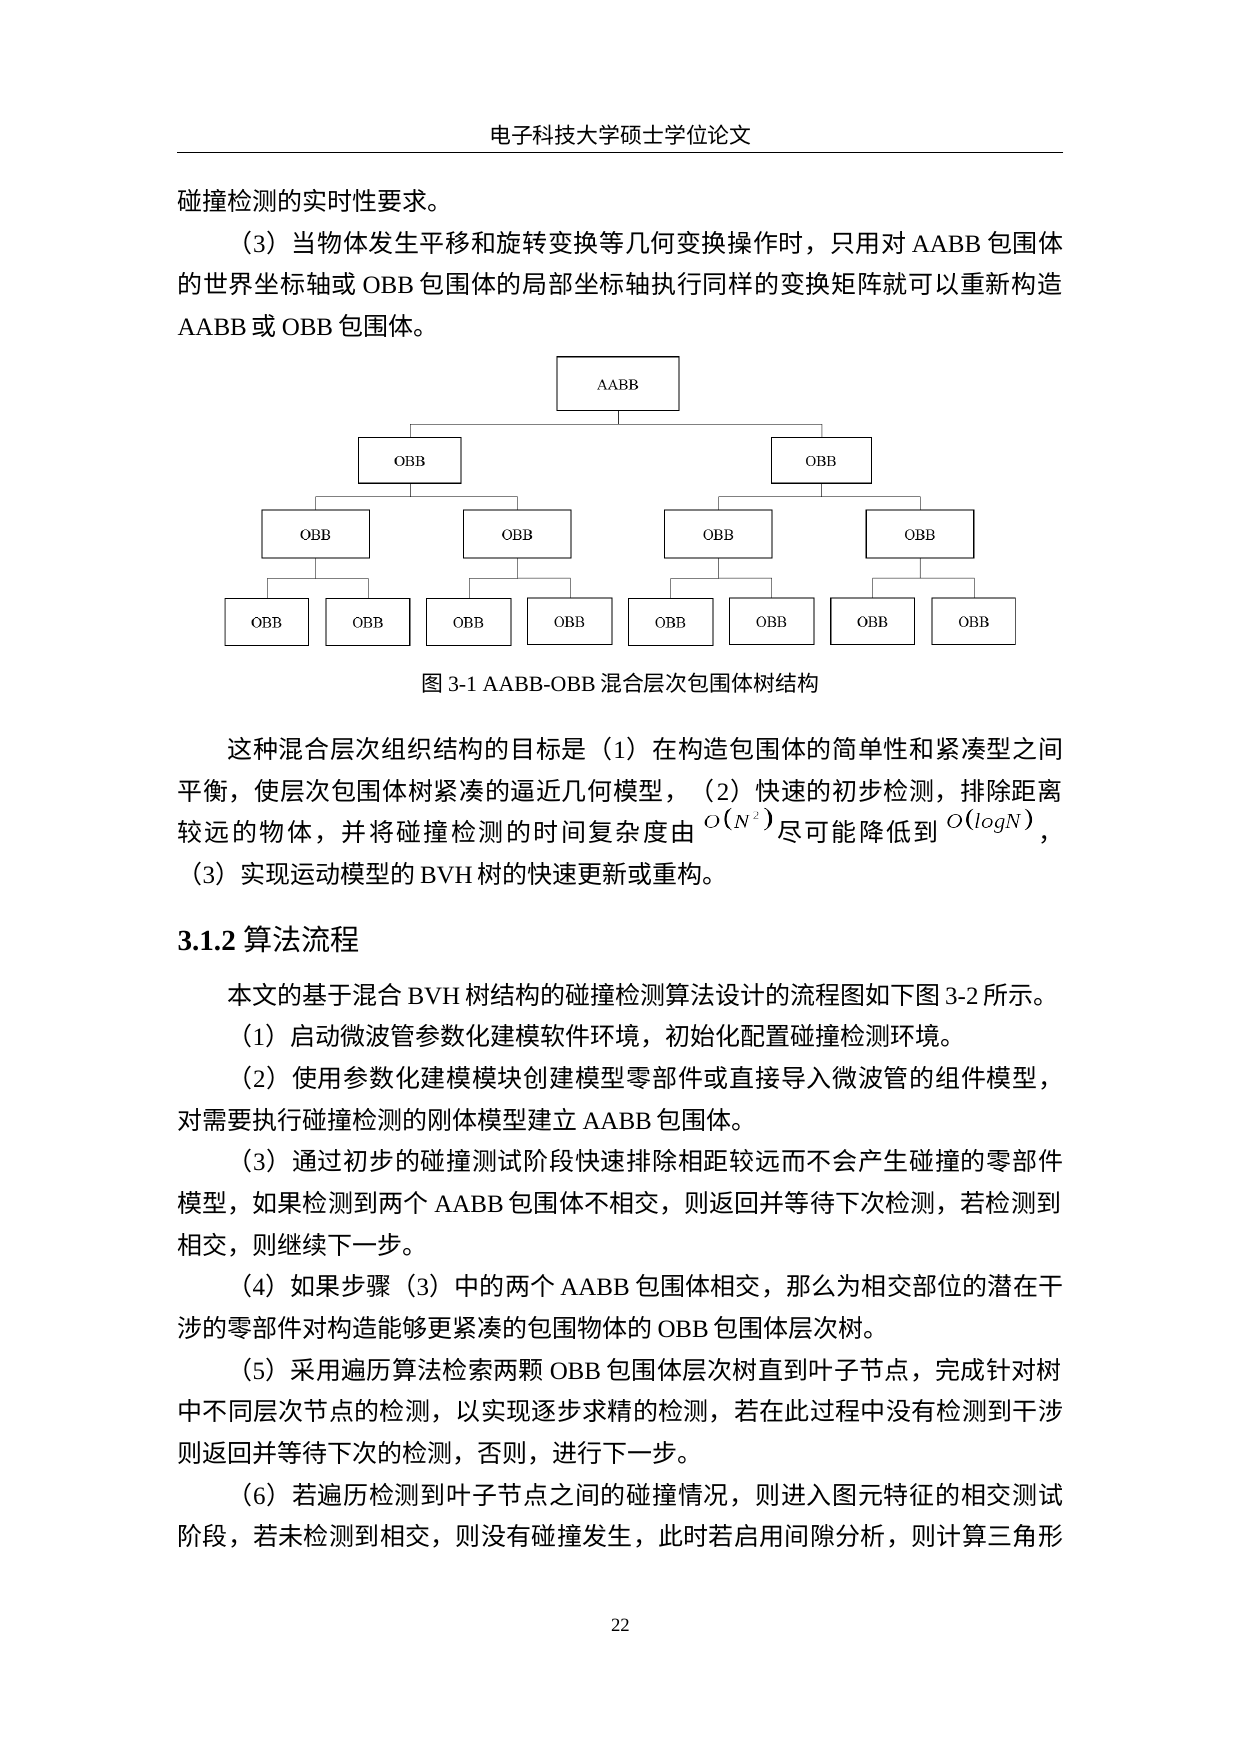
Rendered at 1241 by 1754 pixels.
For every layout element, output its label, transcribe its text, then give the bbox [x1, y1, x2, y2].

text 3.1.2 算法流程 [177, 917, 1063, 958]
text （3）通过初步的碰撞测试阶段快速排除相距较远而不会产生碰撞的零部件模型，如果检测到两个AABB包围体不相交，则返回并等待下次检测，若检测到相交，则继续下一步。 [177, 1137, 1063, 1262]
text （2）使用参数化建模模块创建模型零部件或直接导入微波管的组件模型，对需要执行碰撞检测的刚体模型建立AABB包围体。 [177, 1054, 1063, 1137]
text （5）采用遍历算法检索两颗OBB包围体层次树直到叶子节点，完成针对树中不同层次节点的检测，以实现逐步求精的检测，若在此过程中没有检测到干涉，则返回并等待下次的检测，否则，进行下一步。 [177, 1346, 1063, 1471]
text 本文的基于混合BVH树结构的碰撞检测算法设计的流程图如下图3-2所示。 [177, 971, 1063, 1012]
picture [224, 356, 1016, 646]
text 图3-1 AABB-OBB混合层次包围体树结构 [177, 658, 1063, 700]
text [177, 177, 1063, 219]
text （3）当物体发生平移和旋转变换等几何变换操作时，只用对AABB包围体的世界坐标轴或OBB包围体的局部坐标轴执行同样的变换矩阵就可以重新构造AABB或OBB包围体。 [177, 219, 1063, 344]
text 这种混合层次组织结构的目标是（1）在构造包围体的简单性和紧凑型之间平衡，使层次包围体树紧凑的逼近几何模型，（2）快速的初步检测，排除距离较远的物体，并将碰撞检测的时间复杂度由尽可能降低到，（3）实现运动模型的BVH树的快速更新或重构。 [177, 725, 1063, 892]
text （4）如果步骤（3）中的两个AABB包围体相交，那么为相交部位的潜在干涉的零部件对构造能够更紧凑的包围物体的OBB包围体层次树。 [177, 1262, 1063, 1346]
text （1）启动微波管参数化建模软件环境，初始化配置碰撞检测环境。 [177, 1012, 1063, 1054]
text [177, 1471, 1063, 1554]
